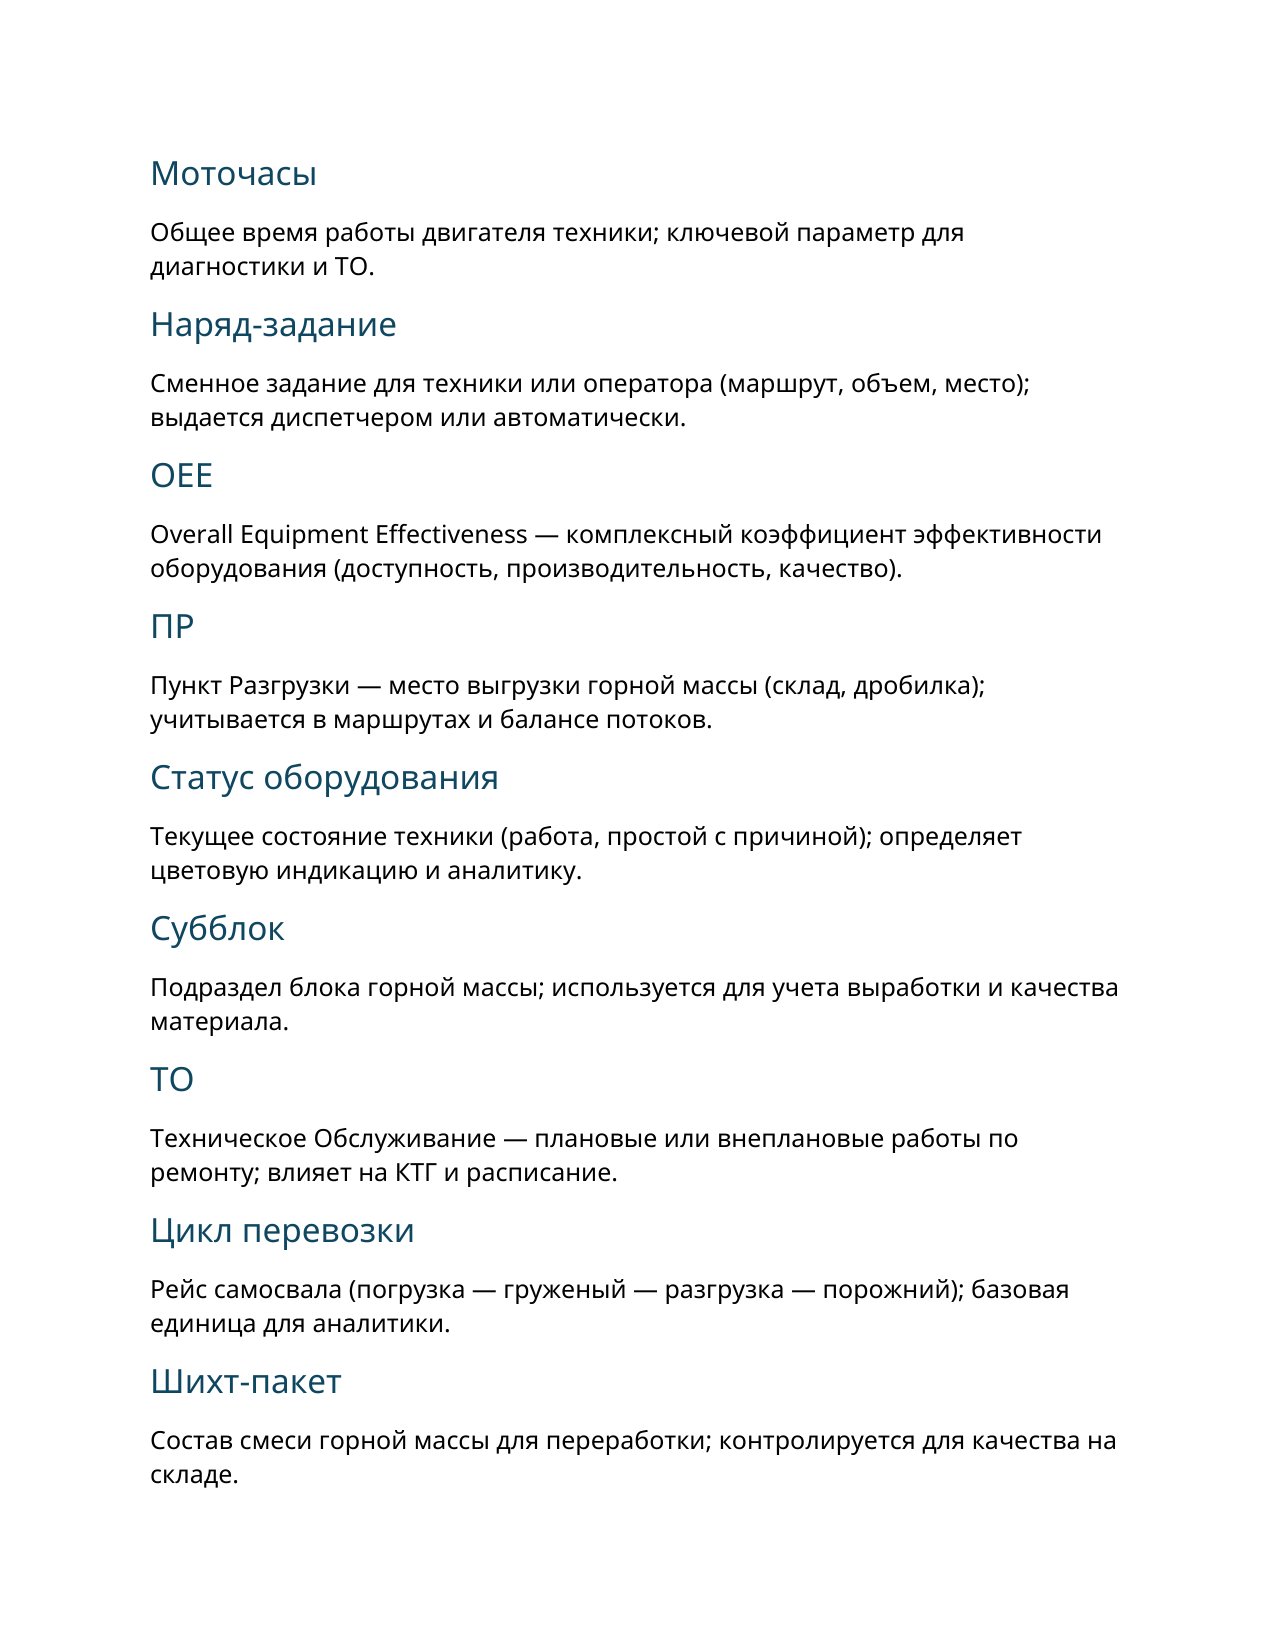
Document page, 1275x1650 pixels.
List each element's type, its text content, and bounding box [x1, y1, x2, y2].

text Техническое Обслуживание — плановые или внеплановые работы по ремонту; влияет на КТГ и расписание. [150, 1120, 1125, 1188]
text Рейс самосвала (погрузка — груженый — разгрузка — порожний); базовая единица для аналитики. [150, 1271, 1125, 1339]
text Подраздел блока горной массы; используется для учета выработки и качества материала. [150, 969, 1125, 1037]
subtitle Моточасы [150, 150, 1125, 195]
text Сменное задание для техники или оператора (маршрут, объем, место); выдается диспетчером или автоматически. [150, 365, 1125, 433]
text Overall Equipment Effectiveness — комплексный коэффициент эффективности оборудования (доступность, производительность, качество). [150, 516, 1125, 584]
subtitle ПР [150, 603, 1125, 648]
text Текущее состояние техники (работа, простой с причиной); определяет цветовую индикацию и аналитику. [150, 818, 1125, 886]
subtitle Наряд-задание [150, 301, 1125, 346]
text Общее время работы двигателя техники; ключевой параметр для диагностики и ТО. [150, 214, 1125, 282]
text Состав смеси горной массы для переработки; контролируется для качества на складе. [150, 1422, 1125, 1491]
subtitle Субблок [150, 905, 1125, 951]
subtitle Цикл перевозки [150, 1207, 1125, 1253]
subtitle Шихт-пакет [150, 1358, 1125, 1404]
text Пункт Разгрузки — место выгрузки горной массы (склад, дробилка); учитывается в маршрутах и балансе потоков. [150, 667, 1125, 735]
subtitle OEE [150, 452, 1125, 497]
subtitle Статус оборудования [150, 754, 1125, 799]
subtitle ТО [150, 1056, 1125, 1102]
